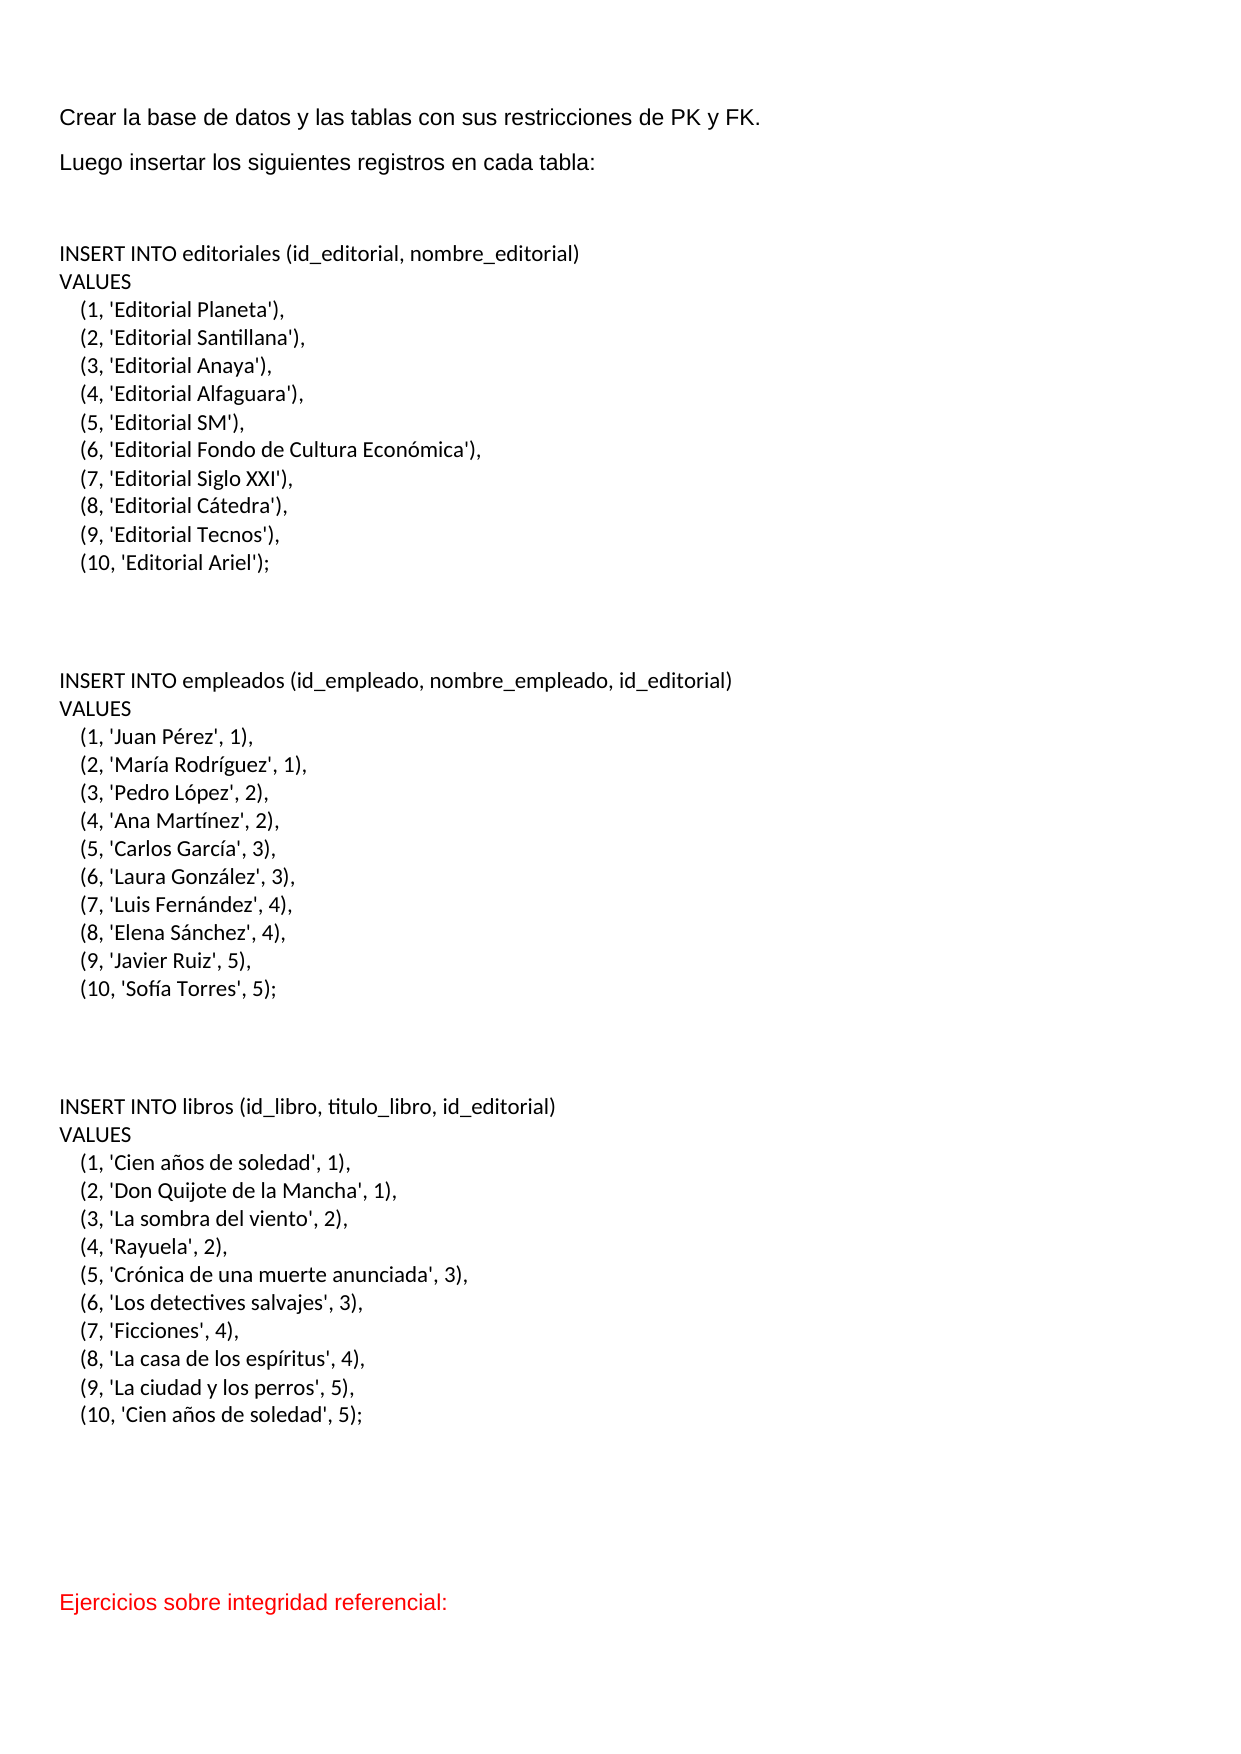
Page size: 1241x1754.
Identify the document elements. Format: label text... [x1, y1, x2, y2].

text (10, 'Cien años de soledad', 5); [59, 1401, 1181, 1429]
text (6, 'Laura González', 3), [59, 862, 1181, 890]
text (10, 'Editorial Ariel'); [59, 548, 1181, 576]
text (2, 'María Rodríguez', 1), [59, 750, 1181, 778]
text VALUES [59, 1120, 1181, 1148]
text (9, 'La ciudad y los perros', 5), [59, 1373, 1181, 1401]
text (9, 'Editorial Tecnos'), [59, 520, 1181, 548]
text (4, 'Editorial Alfaguara'), [59, 379, 1181, 408]
text INSERT INTO libros (id_libro, titulo_libro, id_editorial) [59, 1092, 1181, 1120]
text VALUES [59, 694, 1181, 722]
text (8, 'La casa de los espíritus', 4), [59, 1344, 1181, 1373]
text (3, 'Editorial Anaya'), [59, 352, 1181, 379]
text (6, 'Editorial Fondo de Cultura Económica'), [59, 436, 1181, 464]
text Crear la base de datos y las tablas con sus restricciones de PK y FK. [59, 104, 1181, 131]
text (2, 'Editorial Santillana'), [59, 323, 1181, 352]
text (5, 'Crónica de una muerte anunciada', 3), [59, 1261, 1181, 1288]
text (5, 'Carlos García', 3), [59, 834, 1181, 862]
text (5, 'Editorial SM'), [59, 408, 1181, 436]
text (1, 'Editorial Planeta'), [59, 296, 1181, 323]
text (6, 'Los detectives salvajes', 3), [59, 1288, 1181, 1317]
text (4, 'Rayuela', 2), [59, 1232, 1181, 1261]
text Ejercicios sobre integridad referencial: [59, 1588, 1181, 1615]
text (1, 'Juan Pérez', 1), [59, 722, 1181, 750]
text (3, 'Pedro López', 2), [59, 778, 1181, 806]
text VALUES [59, 267, 1181, 296]
text INSERT INTO editoriales (id_editorial, nombre_editorial) [59, 239, 1181, 267]
text (8, 'Elena Sánchez', 4), [59, 918, 1181, 946]
text Luego insertar los siguientes registros en cada tabla: [59, 149, 1181, 176]
text (10, 'Sofía Torres', 5); [59, 974, 1181, 1002]
text (9, 'Javier Ruiz', 5), [59, 946, 1181, 974]
text (7, 'Editorial Siglo XXI'), [59, 464, 1181, 492]
text INSERT INTO empleados (id_empleado, nombre_empleado, id_editorial) [59, 666, 1181, 694]
text (8, 'Editorial Cátedra'), [59, 492, 1181, 520]
text (4, 'Ana Martínez', 2), [59, 806, 1181, 834]
text (7, 'Ficciones', 4), [59, 1317, 1181, 1344]
text (7, 'Luis Fernández', 4), [59, 890, 1181, 918]
text (2, 'Don Quijote de la Mancha', 1), [59, 1176, 1181, 1204]
text (3, 'La sombra del viento', 2), [59, 1204, 1181, 1232]
text (1, 'Cien años de soledad', 1), [59, 1148, 1181, 1176]
